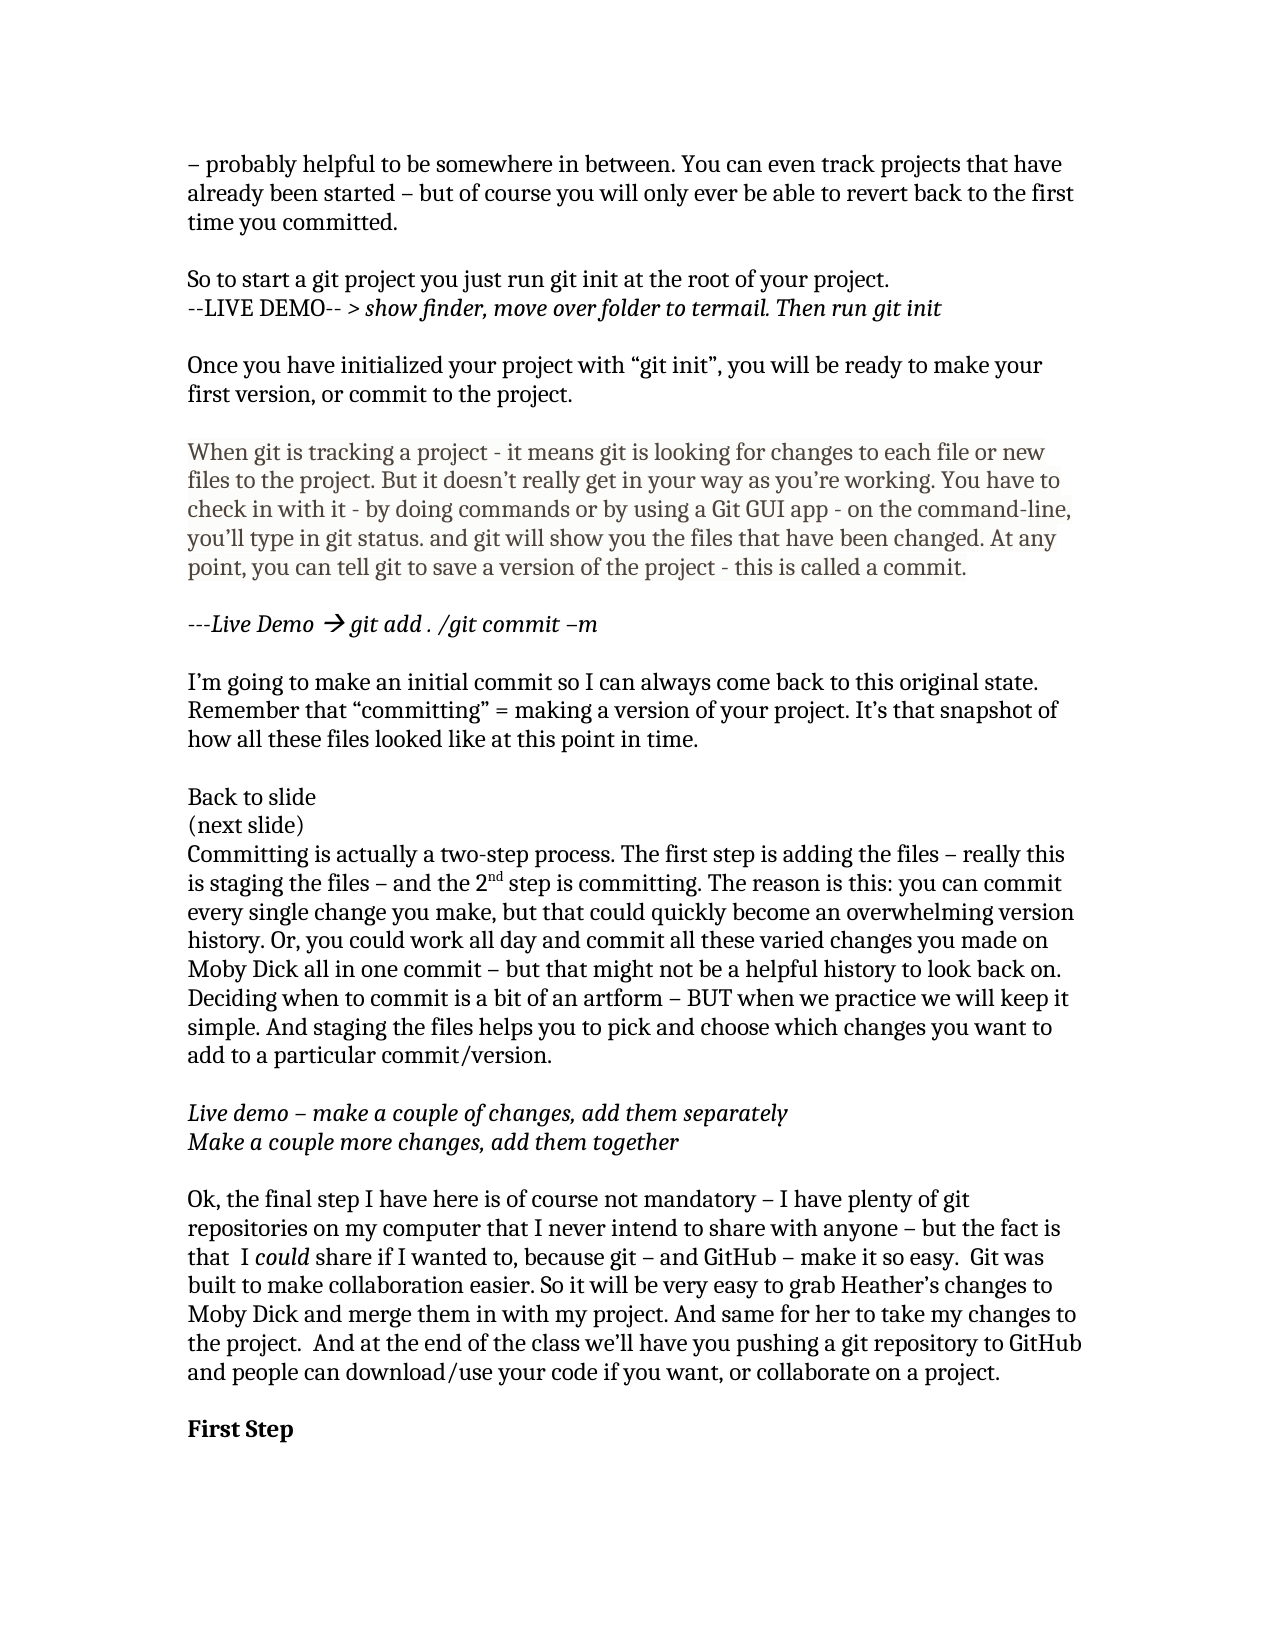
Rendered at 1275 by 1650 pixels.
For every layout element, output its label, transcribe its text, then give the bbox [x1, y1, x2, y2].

text ---Live Demo git add . /git commit –m [187, 610, 1087, 639]
text --LIVE DEMO-- > show finder, move over folder to termail. Then run git init [187, 294, 1087, 322]
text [187, 150, 1087, 236]
text Live demo – make a couple of changes, add them separately [187, 1099, 1087, 1127]
text When git is tracking a project - it means git is looking for changes to each file or new files to the project. But it doesn’t really get in your way as you’re working. You have to check in with it - by doing commands or by using a Git GUI app - on the command-line, you’ll type in git status. and git will show you the files that have been changed. At any point, you can tell git to save a version of the project - this is called a commit. [187, 437, 1087, 581]
text Make a couple more changes, add them together [187, 1127, 1087, 1156]
text I’m going to make an initial commit so I can always come back to this original state. Remember that “committing” = making a version of your project. It’s that snapshot of how all these files looked like at this point in time. [187, 667, 1087, 754]
text (next slide) [187, 811, 1087, 840]
text Once you have initialized your project with “git init”, you will be ready to make your first version, or commit to the project. [187, 351, 1087, 409]
text So to start a git project you just run git init at the root of your project. [187, 265, 1087, 294]
text First Step [187, 1415, 1087, 1444]
text Committing is actually a two-step process. The first step is adding the files – really this is staging the files – and the 2nd step is committing. The reason is this: you can commit every single change you make, but that could quickly become an overwhelming version history. Or, you could work all day and commit all these varied changes you made on Moby Dick all in one commit – but that might not be a helpful history to look back on. Deciding when to commit is a bit of an artform – BUT when we practice we will keep it simple. And staging the files helps you to pick and choose which changes you want to add to a particular commit/version. [187, 840, 1087, 1070]
text Back to slide [187, 782, 1087, 811]
text Ok, the final step I have here is of course not mandatory – I have plenty of git repositories on my computer that I never intend to share with anyone – but the fact is that I could share if I wanted to, because git – and GitHub – make it so easy. Git was built to make collaboration easier. So it will be very easy to grab Heather’s changes to Moby Dick and merge them in with my project. And same for her to take my changes to the project. And at the end of the class we’ll have you pushing a git repository to GitHub and people can download/use your code if you want, or collaborate on a project. [187, 1185, 1087, 1386]
